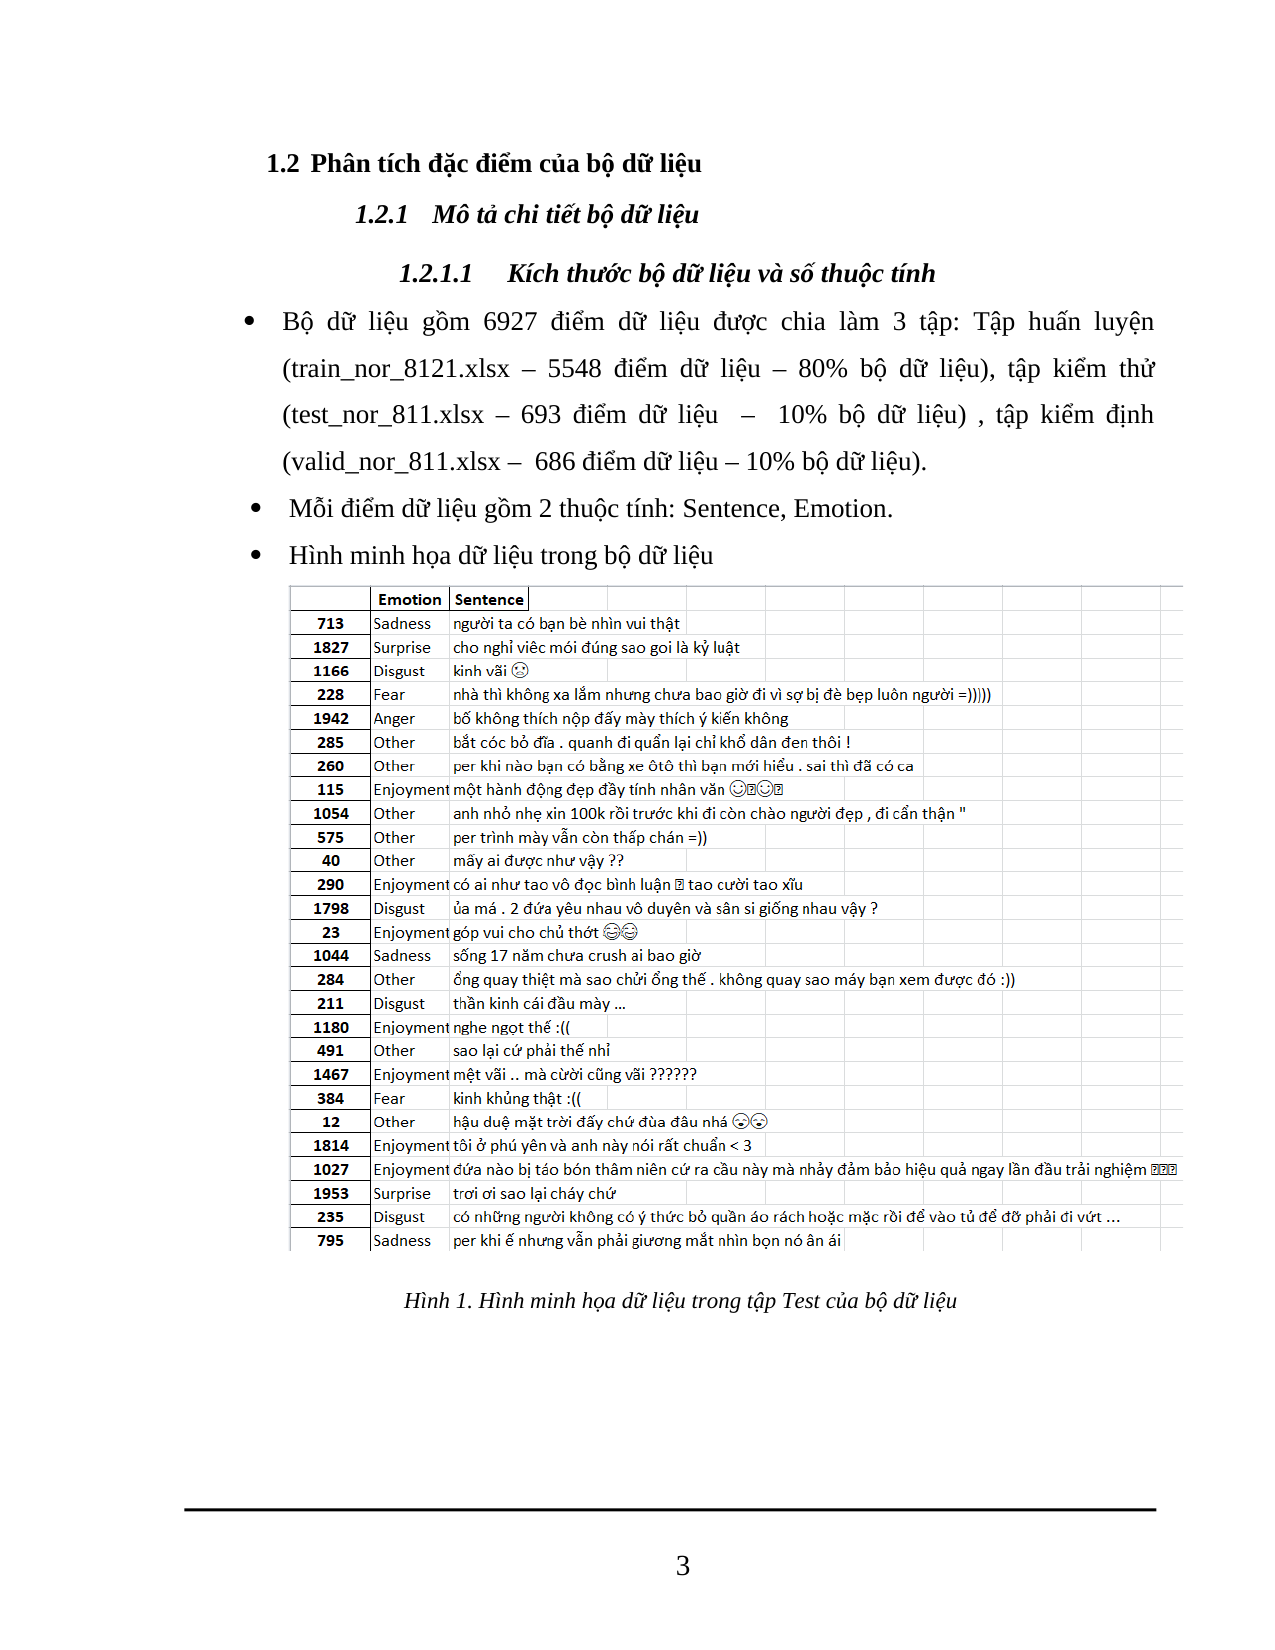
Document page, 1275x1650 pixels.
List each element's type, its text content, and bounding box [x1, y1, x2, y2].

list Hình minh họa dữ liệu trong bộ dữ liệu [251, 539, 1156, 570]
picture [288, 585, 1184, 1251]
list Bộ dữ liệu gồm 6927 điểm dữ liệu được chia làm 3 tập: Tập huấn luyện (train_nor_8121.xlsx – 5548 điểm dữ liệu – 80% bộ dữ liệu), tập kiểm thử (test_nor_811.xlsx – 693 điểm dữ liệu – 10% bộ dữ liệu) , tập kiểm định (valid_nor_811.xlsx – 686 điểm dữ liệu – 10% bộ dữ liệu). [244, 305, 1156, 476]
subtitle Mô tả chi tiết bộ dữ liệu [355, 198, 1156, 229]
subtitle Kích thước bộ dữ liệu và số thuộc tính [399, 257, 1156, 288]
subtitle Phân tích đặc điểm của bộ dữ liệu [266, 147, 1156, 178]
list Mỗi điểm dữ liệu gồm 2 thuộc tính: Sentence, Emotion. [251, 492, 1156, 523]
text Hình 1. Hình minh họa dữ liệu trong tập Test của bộ dữ liệu [207, 1287, 1156, 1313]
